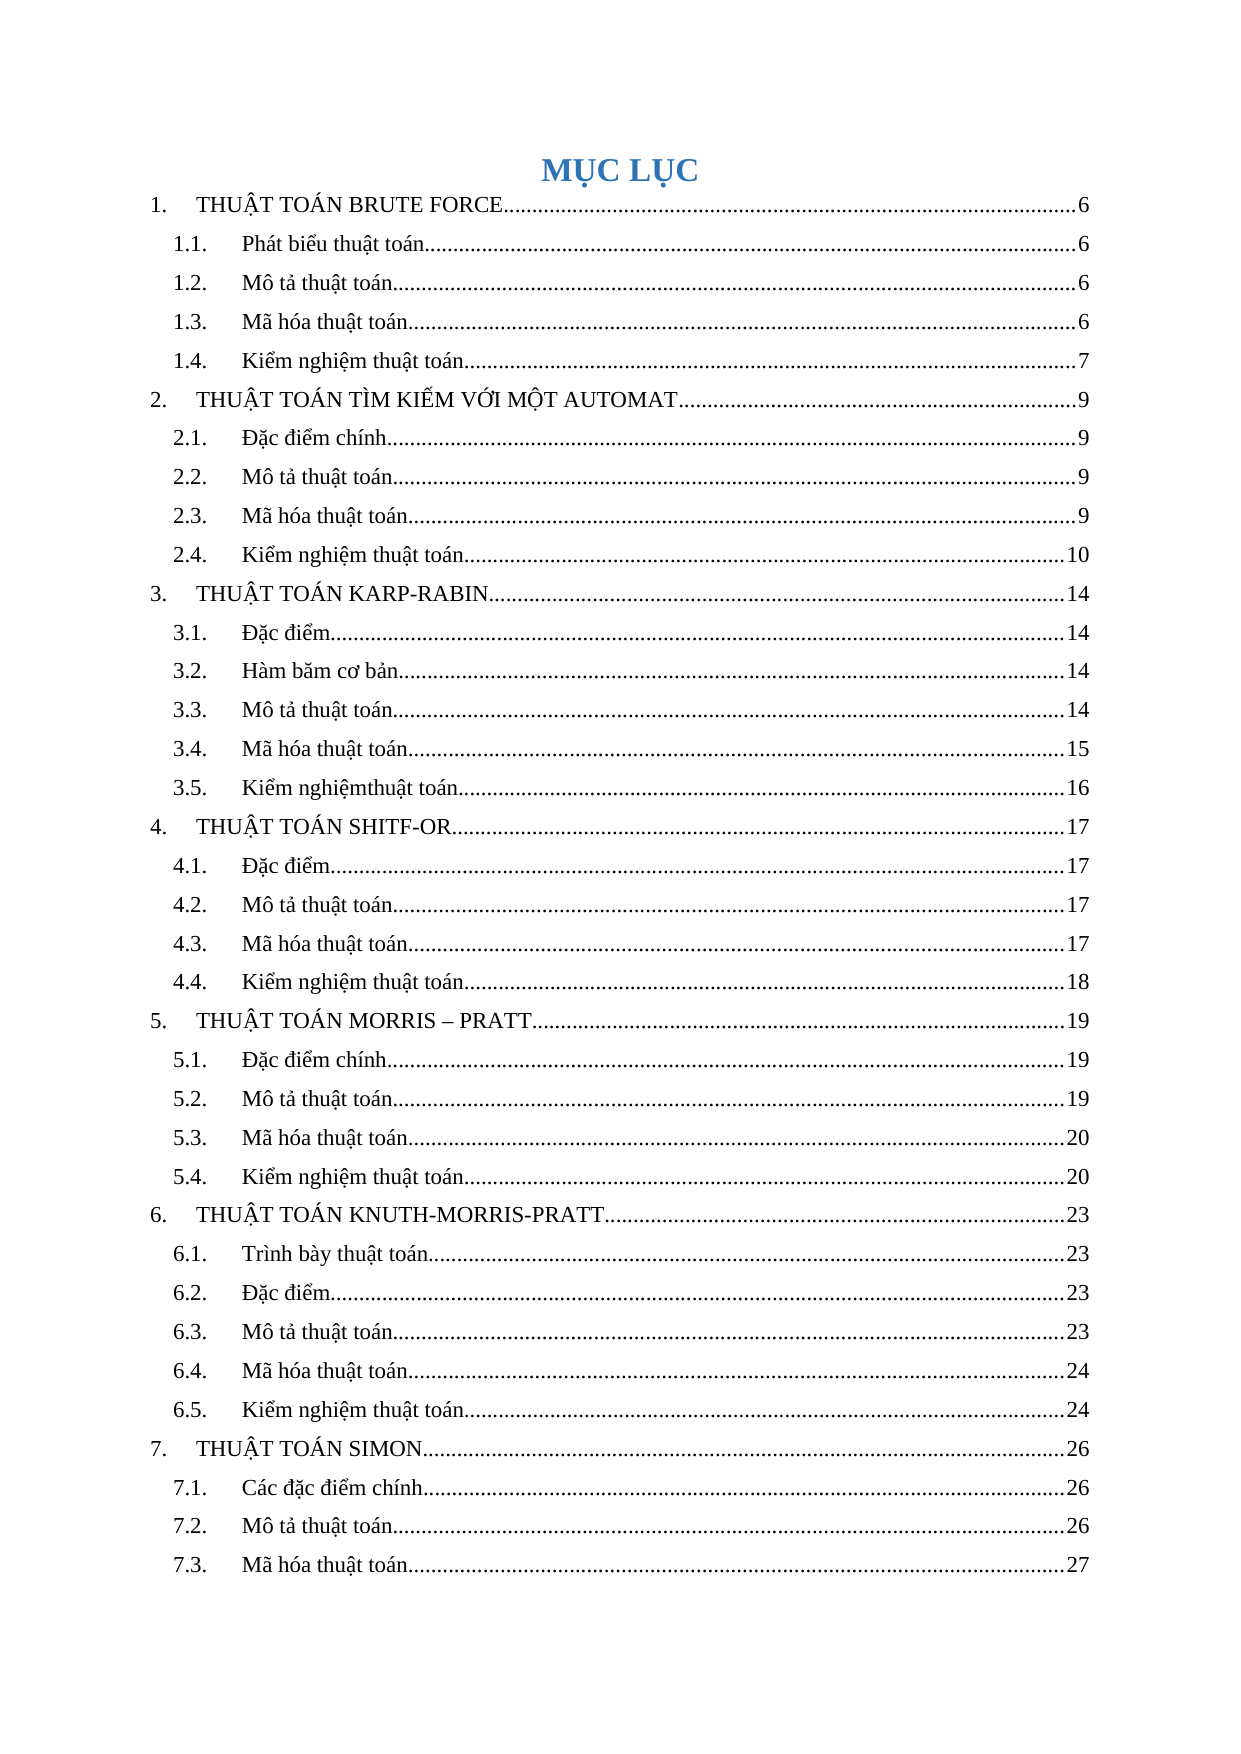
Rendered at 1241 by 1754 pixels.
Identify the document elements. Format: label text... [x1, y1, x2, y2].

text 6.4. Mã hóa thuật toán 24 [173, 1357, 1090, 1383]
text 1. THUẬT TOÁN BRUTE FORCE 6 [150, 191, 1090, 218]
text 6.5. Kiểm nghiệm thuật toán 24 [173, 1396, 1090, 1422]
text 5. THUẬT TOÁN MORRIS – PRATT 19 [150, 1007, 1090, 1034]
text 7.1. Các đặc điểm chính 26 [173, 1473, 1090, 1500]
text 6.1. Trình bày thuật toán 23 [173, 1240, 1090, 1267]
text 1.1. Phát biểu thuật toán 6 [173, 230, 1090, 257]
text 7. THUẬT TOÁN SIMON 26 [150, 1435, 1090, 1461]
text 6.2. Đặc điểm 23 [173, 1279, 1090, 1306]
subtitle MỤC LỤC [150, 150, 1090, 188]
text 4.4. Kiểm nghiệm thuật toán 18 [173, 968, 1090, 995]
text 2.2. Mô tả thuật toán 9 [173, 463, 1090, 490]
text 3.2. Hàm băm cơ bản 14 [173, 658, 1090, 684]
text 5.3. Mã hóa thuật toán 20 [173, 1124, 1090, 1150]
text 2.4. Kiểm nghiệm thuật toán 10 [173, 541, 1090, 567]
text 3.1. Đặc điểm 14 [173, 619, 1090, 645]
text 4. THUẬT TOÁN SHITF-OR 17 [150, 813, 1090, 839]
text 1.4. Kiểm nghiệm thuật toán 7 [173, 347, 1090, 373]
text 7.2. Mô tả thuật toán 26 [173, 1512, 1090, 1539]
text 1.2. Mô tả thuật toán 6 [173, 269, 1090, 295]
text 5.1. Đặc điểm chính 19 [173, 1046, 1090, 1072]
text 5.2. Mô tả thuật toán 19 [173, 1085, 1090, 1111]
text 3.3. Mô tả thuật toán 14 [173, 696, 1090, 723]
text 3. THUẬT TOÁN KARP-RABIN 14 [150, 580, 1090, 606]
text 4.2. Mô tả thuật toán 17 [173, 891, 1090, 917]
text 2.3. Mã hóa thuật toán 9 [173, 502, 1090, 528]
text 4.1. Đặc điểm 17 [173, 852, 1090, 878]
text 3.4. Mã hóa thuật toán 15 [173, 735, 1090, 762]
text 4.3. Mã hóa thuật toán 17 [173, 929, 1090, 956]
text 1.3. Mã hóa thuật toán 6 [173, 308, 1090, 334]
text 6.3. Mô tả thuật toán 23 [173, 1318, 1090, 1344]
text 5.4. Kiểm nghiệm thuật toán 20 [173, 1163, 1090, 1189]
text 6. THUẬT TOÁN KNUTH-MORRIS-PRATT 23 [150, 1202, 1090, 1228]
text 2. THUẬT TOÁN TÌM KIẾM VỚI MỘT AUTOMAT 9 [150, 386, 1090, 412]
text 3.5. Kiểm nghiệmthuật toán 16 [173, 774, 1090, 801]
text 7.3. Mã hóa thuật toán 27 [173, 1551, 1090, 1578]
text 2.1. Đặc điểm chính 9 [173, 424, 1090, 451]
